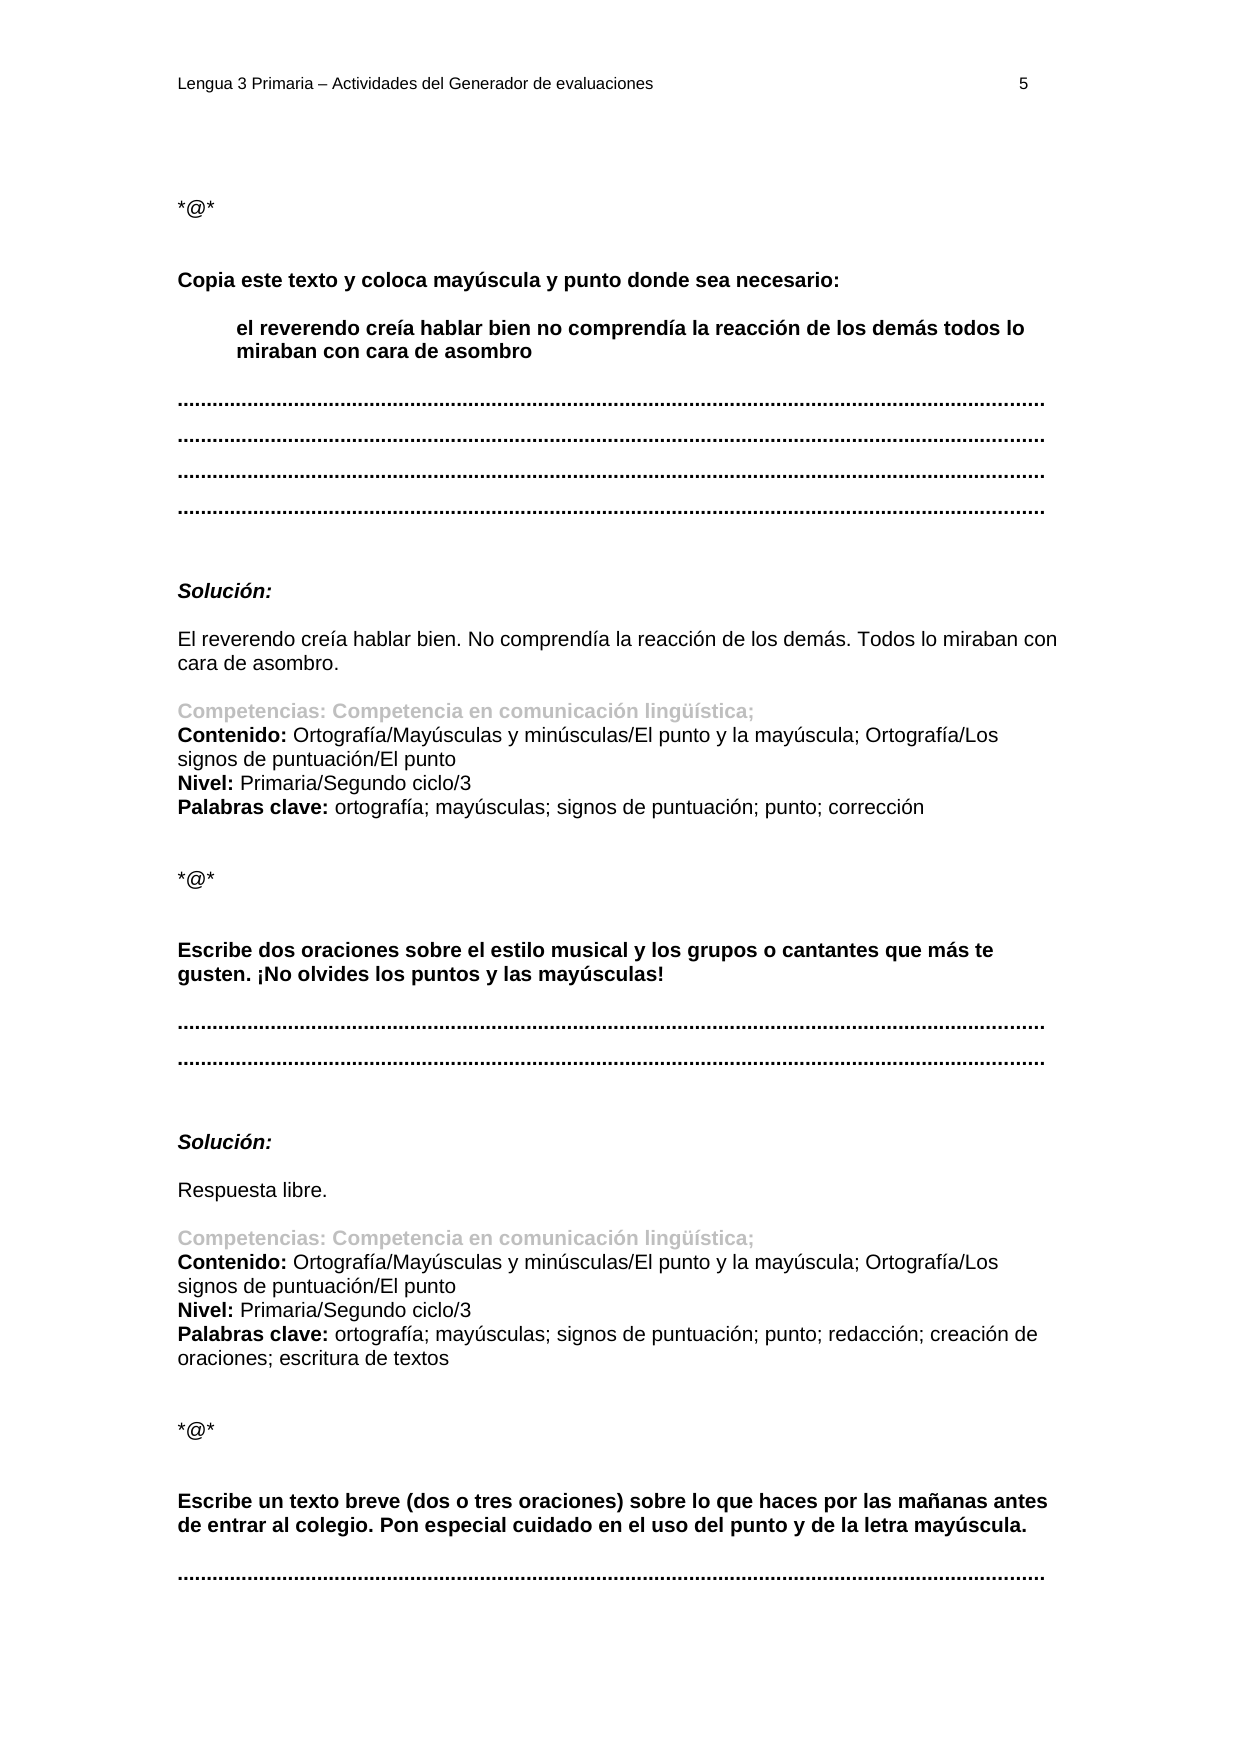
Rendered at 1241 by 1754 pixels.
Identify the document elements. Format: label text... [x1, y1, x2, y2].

text Contenido: Ortografía/Mayúsculas y minúsculas/El punto y la mayúscula; Ortografía/Los signos de puntuación/El punto [177, 1250, 1063, 1298]
text *@* [177, 196, 1063, 219]
text Escribe un texto breve (dos o tres oraciones) sobre lo que haces por las mañanas antes de entrar al colegio. Pon especial cuidado en el uso del punto y de la letra mayúscula. [177, 1489, 1063, 1537]
text Copia este texto y coloca mayúscula y punto donde sea necesario: [177, 267, 1063, 291]
text Respuesta libre. [177, 1178, 1063, 1202]
text Solución: [177, 579, 1063, 603]
text Nivel: Primaria/Segundo ciclo/3 [177, 1298, 1063, 1322]
text Palabras clave: ortografía; mayúsculas; signos de puntuación; punto; redacción; creación de oraciones; escritura de textos [177, 1322, 1063, 1369]
text Escribe dos oraciones sobre el estilo musical y los grupos o cantantes que más te gusten. ¡No olvides los puntos y las mayúsculas! [177, 938, 1063, 986]
text Solución: [177, 1130, 1063, 1154]
text Palabras clave: ortografía; mayúsculas; signos de puntuación; punto; corrección [177, 794, 1063, 818]
text el reverendo creía hablar bien no comprendía la reacción de los demás todos lo miraban con cara de asombro [236, 315, 1063, 363]
text *@* [177, 1417, 1063, 1441]
text Nivel: Primaria/Segundo ciclo/3 [177, 771, 1063, 794]
text Contenido: Ortografía/Mayúsculas y minúsculas/El punto y la mayúscula; Ortografía/Los signos de puntuación/El punto [177, 723, 1063, 771]
text Competencias: Competencia en comunicación lingüística; [177, 699, 1063, 723]
text *@* [177, 866, 1063, 890]
text El reverendo creía hablar bien. No comprendía la reacción de los demás. Todos lo miraban con cara de asombro. [177, 627, 1063, 675]
text Competencias: Competencia en comunicación lingüística; [177, 1226, 1063, 1250]
